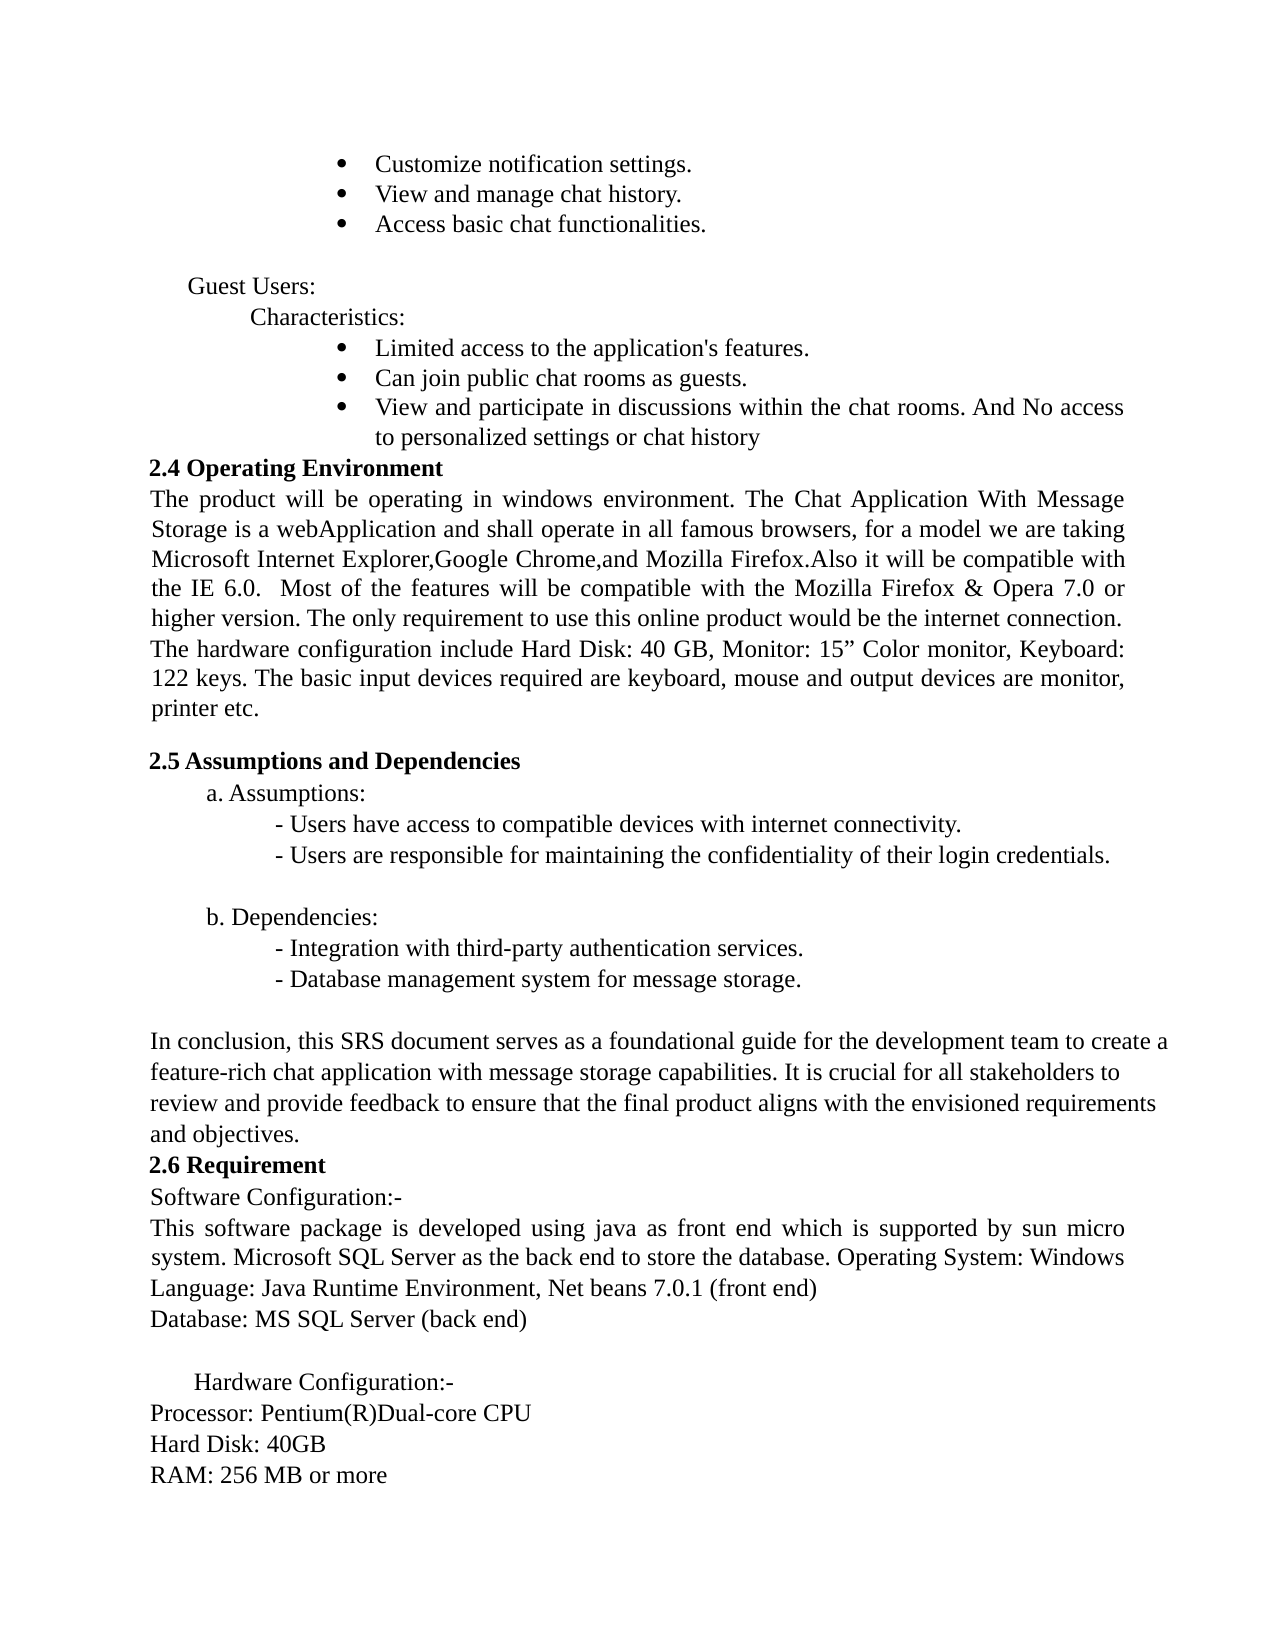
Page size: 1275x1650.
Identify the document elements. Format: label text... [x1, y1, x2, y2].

text - Integration with third-party authentication services. [150, 933, 1182, 962]
text a. Assumptions: [150, 778, 1182, 806]
subtitle 2.5 Assumptions and Dependencies [148, 746, 1125, 775]
text Processor: Pentium(R)Dual-core CPU [150, 1398, 1126, 1427]
list Access basic chat functionalities. [337, 209, 1125, 237]
text Hard Disk: 40GB [150, 1429, 1126, 1458]
text - Database management system for message storage. [150, 964, 1182, 993]
subtitle 2.4 Operating Environment [148, 453, 1125, 482]
list Customize notification settings. [337, 149, 1125, 178]
text b. Dependencies: [150, 902, 1182, 931]
list Limited access to the application's features. [337, 333, 1125, 362]
subtitle 2.6 Requirement [148, 1150, 1125, 1179]
text - Users have access to compatible devices with internet connectivity. [150, 809, 1182, 837]
text This software package is developed using java as front end which is supported by sun micro system. Microsoft SQL Server as the back end to store the database. Operating System: Windows [150, 1213, 1126, 1271]
text Guest Users: [150, 271, 1125, 300]
text Software Configuration:- [150, 1182, 1126, 1210]
text Database: MS SQL Server (back end) [150, 1304, 1126, 1333]
text Language: Java Runtime Environment, Net beans 7.0.1 (front end) [150, 1273, 1126, 1302]
list View and participate in discussions within the chat rooms. And No access to personalized settings or chat history [337, 392, 1125, 451]
text Characteristics: [150, 302, 1125, 331]
list Can join public chat rooms as guests. [337, 363, 1125, 392]
text The hardware configuration include Hard Disk: 40 GB, Monitor: 15” Color monitor, Keyboard: 122 keys. The basic input devices required are keyboard, mouse and output devices are monitor, printer etc. [150, 634, 1126, 722]
text - Users are responsible for maintaining the confidentiality of their login credentials. [150, 840, 1182, 868]
text In conclusion, this SRS document serves as a foundational guide for the development team to create a feature-rich chat application with message storage capabilities. It is crucial for all stakeholders to review and provide feedback to ensure that the final product aligns with the envisioned requirements and objectives. [150, 1026, 1182, 1148]
text Hardware Configuration:- [150, 1367, 1126, 1396]
text RAM: 256 MB or more [150, 1460, 1126, 1489]
list View and manage chat history. [337, 179, 1125, 208]
text The product will be operating in windows environment. The Chat Application With Message Storage is a webApplication and shall operate in all famous browsers, for a model we are taking Microsoft Internet Explorer,Google Chrome,and Mozilla Firefox.Also it will be compatible with the IE 6.0. Most of the features will be compatible with the Mozilla Firefox & Opera 7.0 or higher version. The only requirement to use this online product would be the internet connection. [150, 484, 1126, 632]
